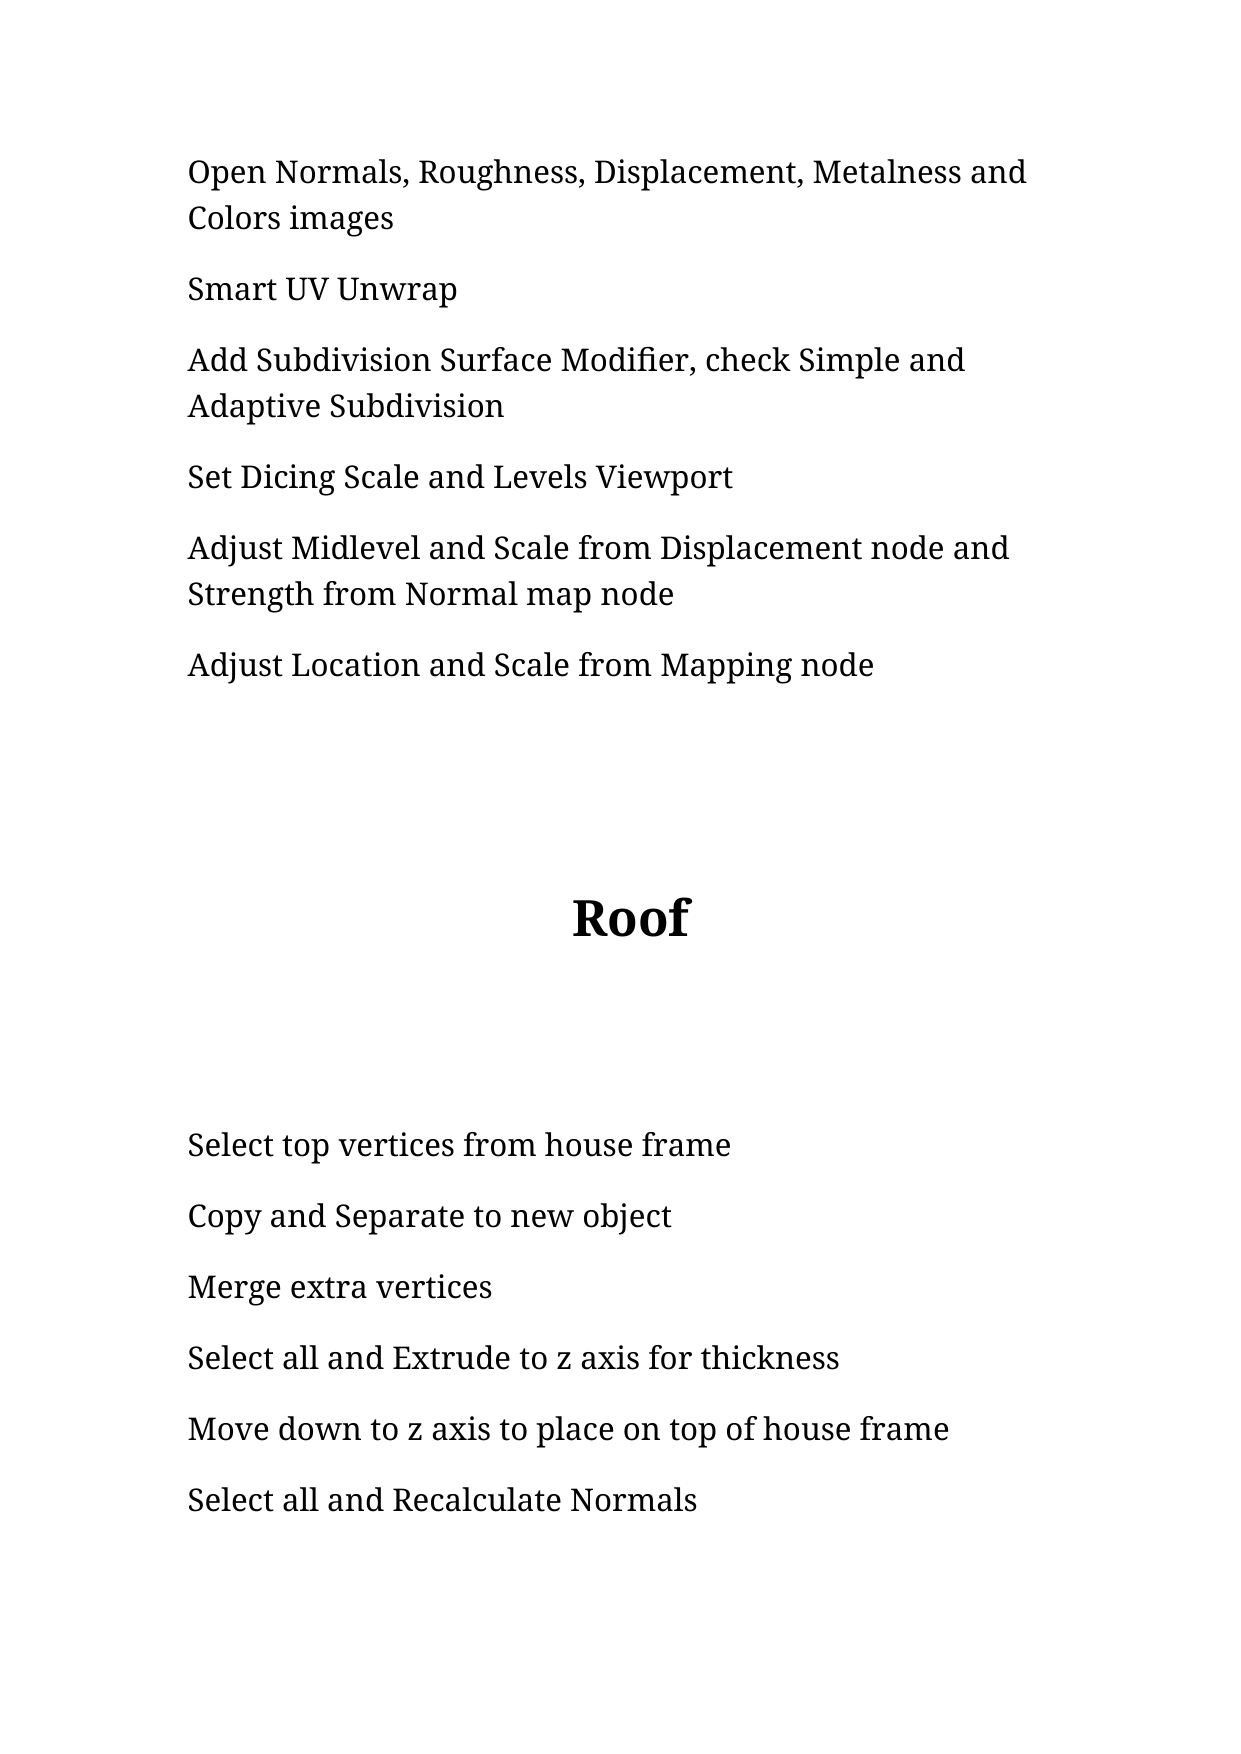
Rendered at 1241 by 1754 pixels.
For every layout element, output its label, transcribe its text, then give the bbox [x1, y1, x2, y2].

text Set Dicing Scale and Levels Viewport [187, 455, 1073, 497]
text Select all and Recalculate Normals [187, 1478, 1073, 1521]
text Adjust Midlevel and Scale from Displacement node and Strength from Normal map node [187, 526, 1073, 614]
text Roof [187, 883, 1073, 951]
text Merge extra vertices [187, 1265, 1073, 1308]
text Select all and Extrude to z axis for thickness [187, 1336, 1073, 1379]
text Smart UV Unwrap [187, 267, 1073, 309]
text Select top vertices from house frame [187, 1123, 1073, 1166]
text Add Subdivision Surface Modifier, check Simple and Adaptive Subdivision [187, 338, 1073, 426]
text Move down to z axis to place on top of house frame [187, 1407, 1073, 1450]
text Adjust Location and Scale from Mapping node [187, 642, 1073, 685]
text Open Normals, Roughness, Displacement, Metalness and Colors images [187, 150, 1073, 238]
text Copy and Separate to new object [187, 1194, 1073, 1237]
